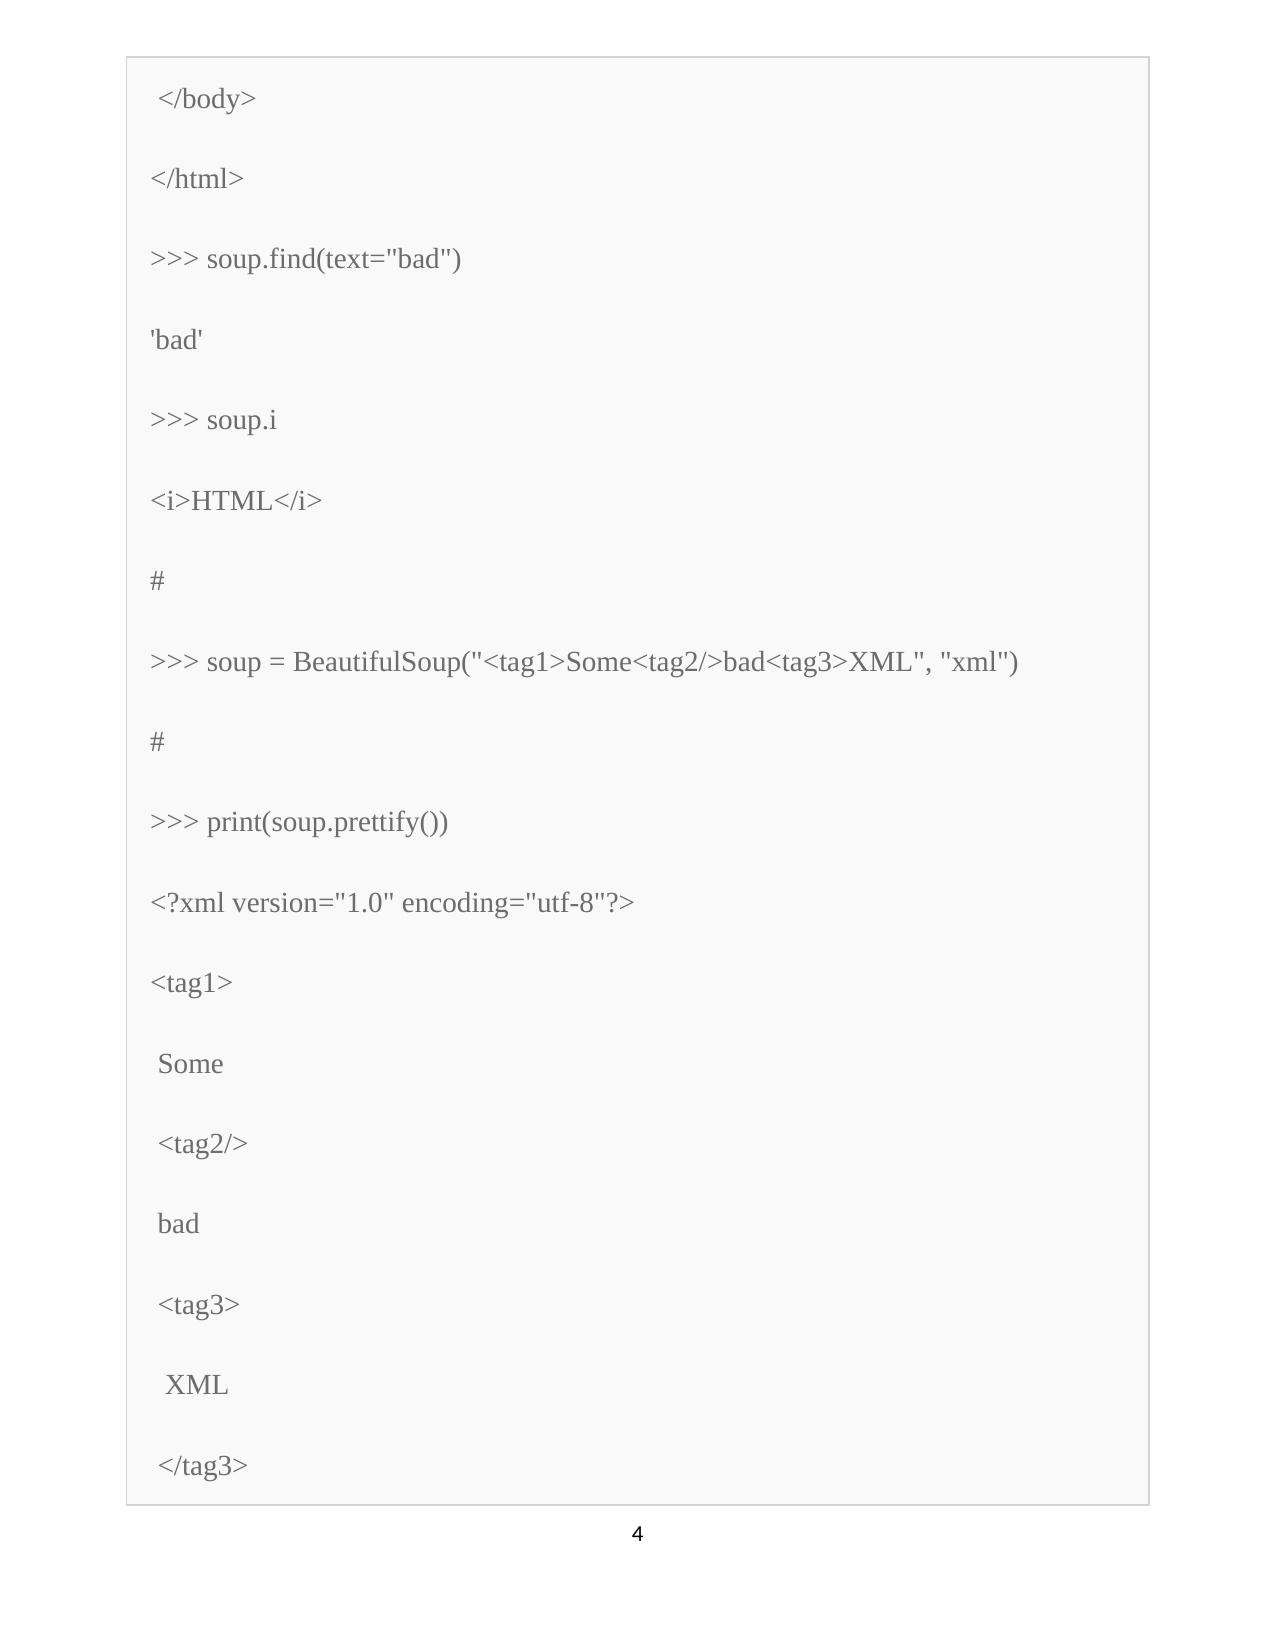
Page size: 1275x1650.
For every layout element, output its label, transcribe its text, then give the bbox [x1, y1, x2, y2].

text XML [127, 1343, 1148, 1401]
text # [127, 699, 1148, 758]
text <tag2/> [127, 1102, 1148, 1160]
text Some [127, 1021, 1148, 1079]
text 'bad' [127, 297, 1148, 356]
text >>> soup.i [127, 378, 1148, 436]
text bad [127, 1182, 1148, 1240]
text <?xml version="1.0" encoding="utf-8"?> [127, 860, 1148, 918]
text </tag3> [127, 1423, 1148, 1504]
text >>> soup.find(text="bad") [127, 217, 1148, 275]
text >>> soup = BeautifulSoup("<tag1>Some<tag2/>bad<tag3>XML", "xml") [127, 619, 1148, 677]
text </body> [127, 58, 1148, 114]
text <tag3> [127, 1262, 1148, 1321]
text <i>HTML</i> [127, 458, 1148, 516]
text </html> [127, 137, 1148, 195]
text # [127, 539, 1148, 597]
text <tag1> [127, 941, 1148, 999]
text >>> print(soup.prettify()) [127, 780, 1148, 838]
